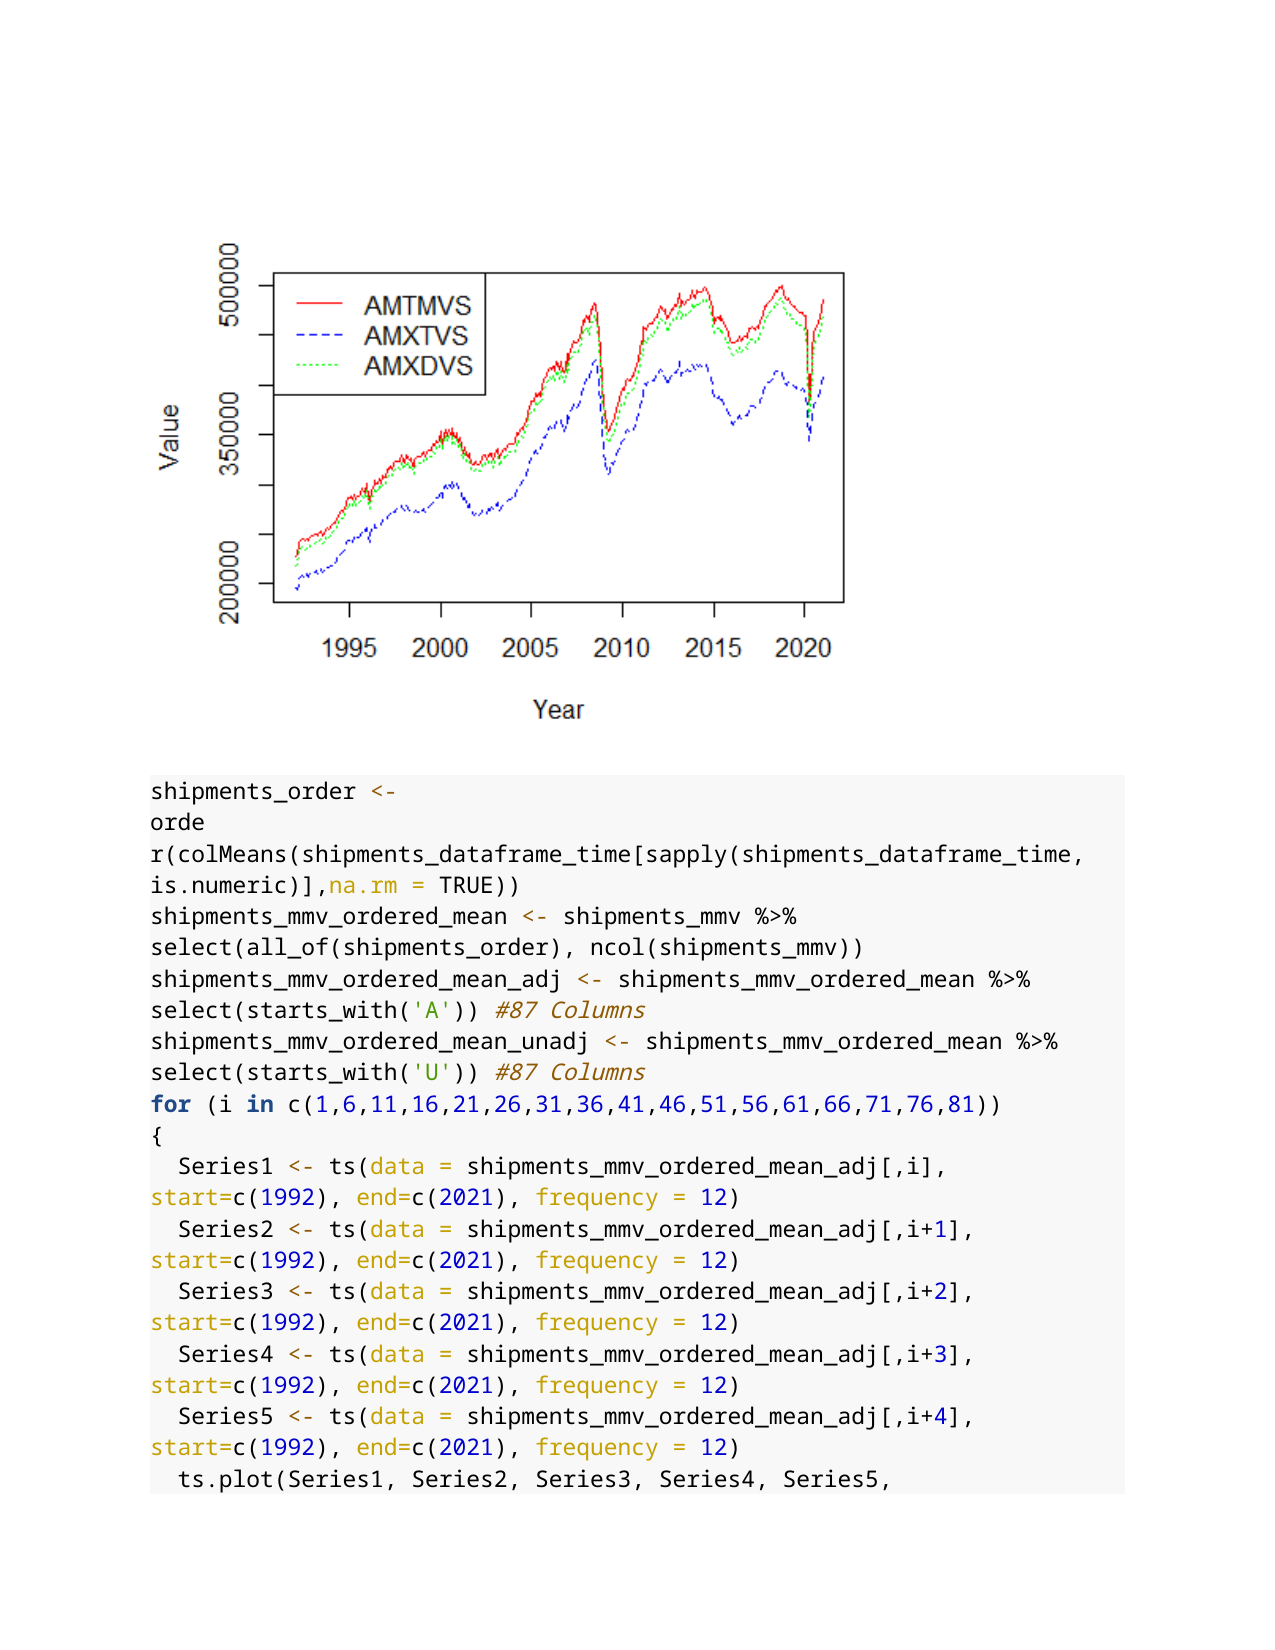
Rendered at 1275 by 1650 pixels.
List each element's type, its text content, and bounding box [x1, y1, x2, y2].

picture [150, 150, 908, 757]
